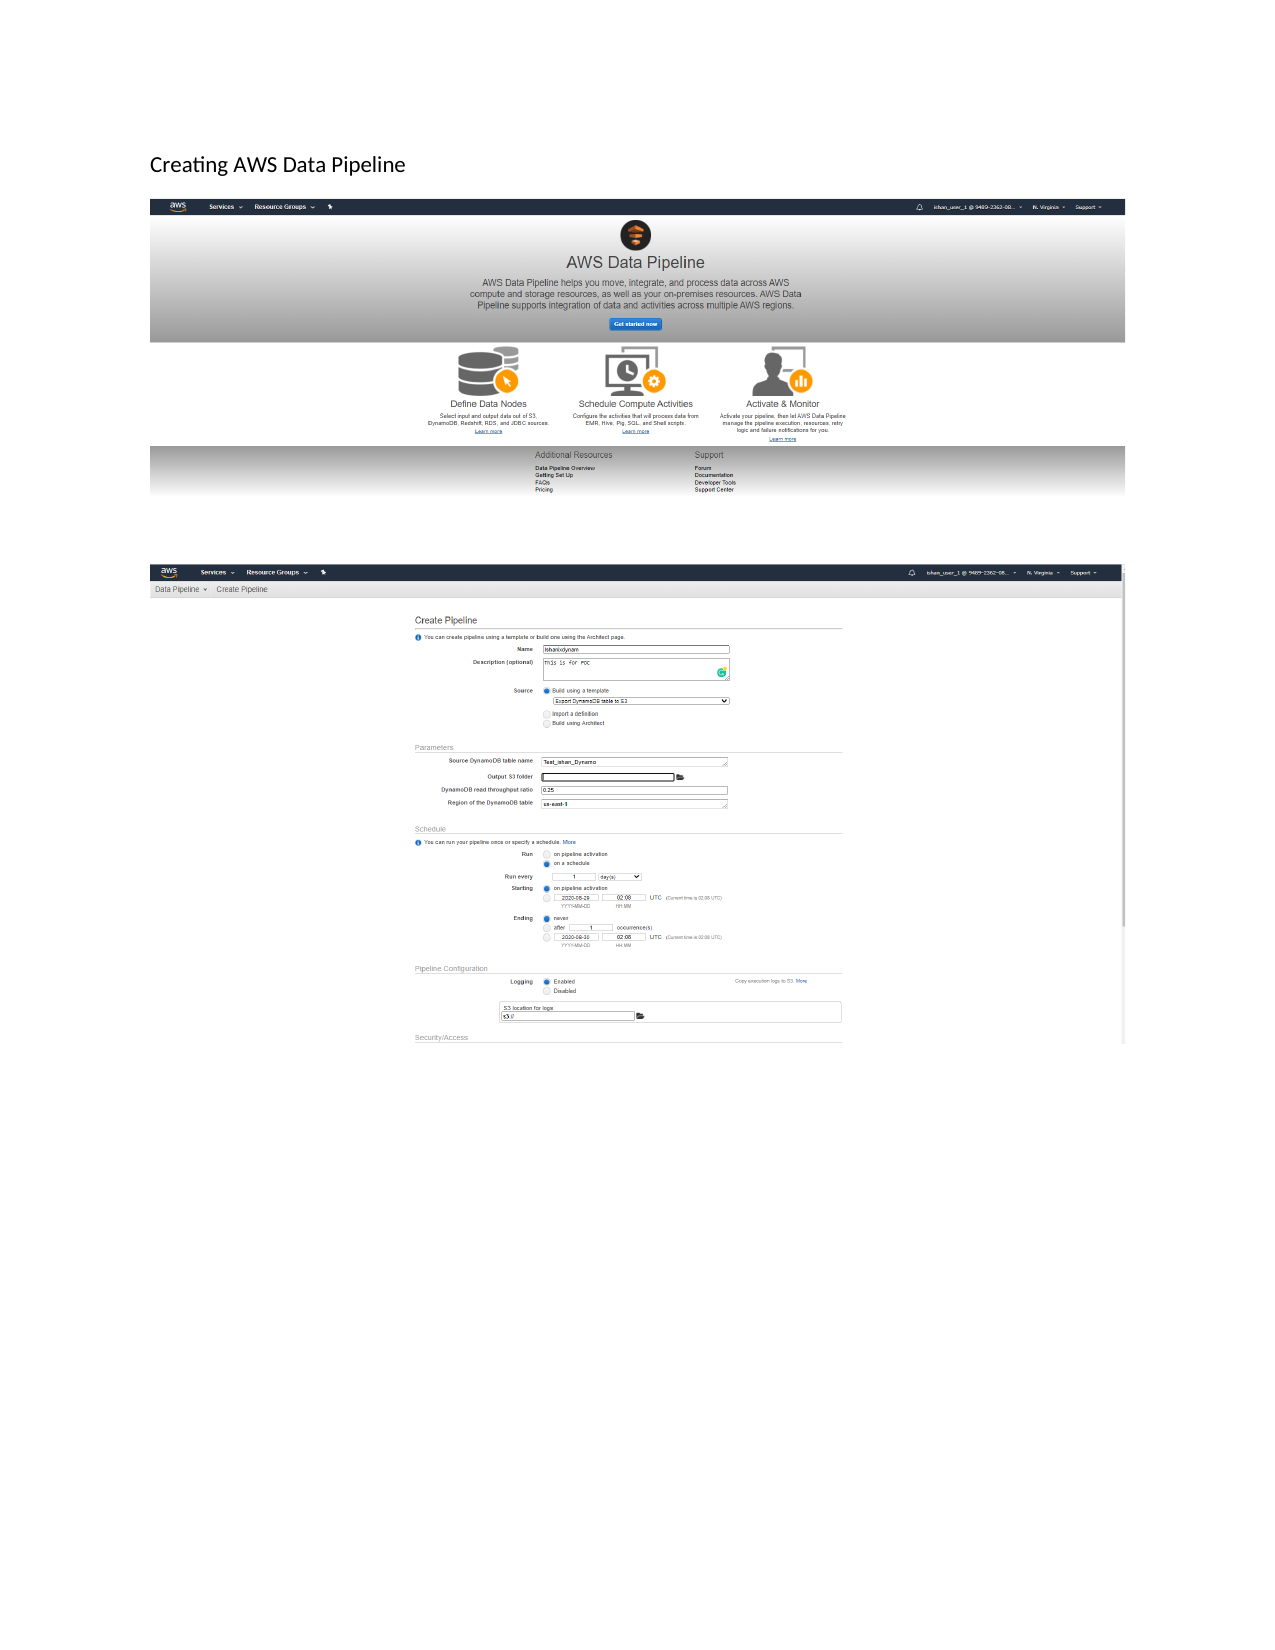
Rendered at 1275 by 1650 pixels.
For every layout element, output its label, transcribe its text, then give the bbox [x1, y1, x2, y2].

picture [150, 196, 1125, 545]
picture [150, 563, 1125, 1044]
text Creating AWS Data Pipeline [150, 150, 1125, 178]
